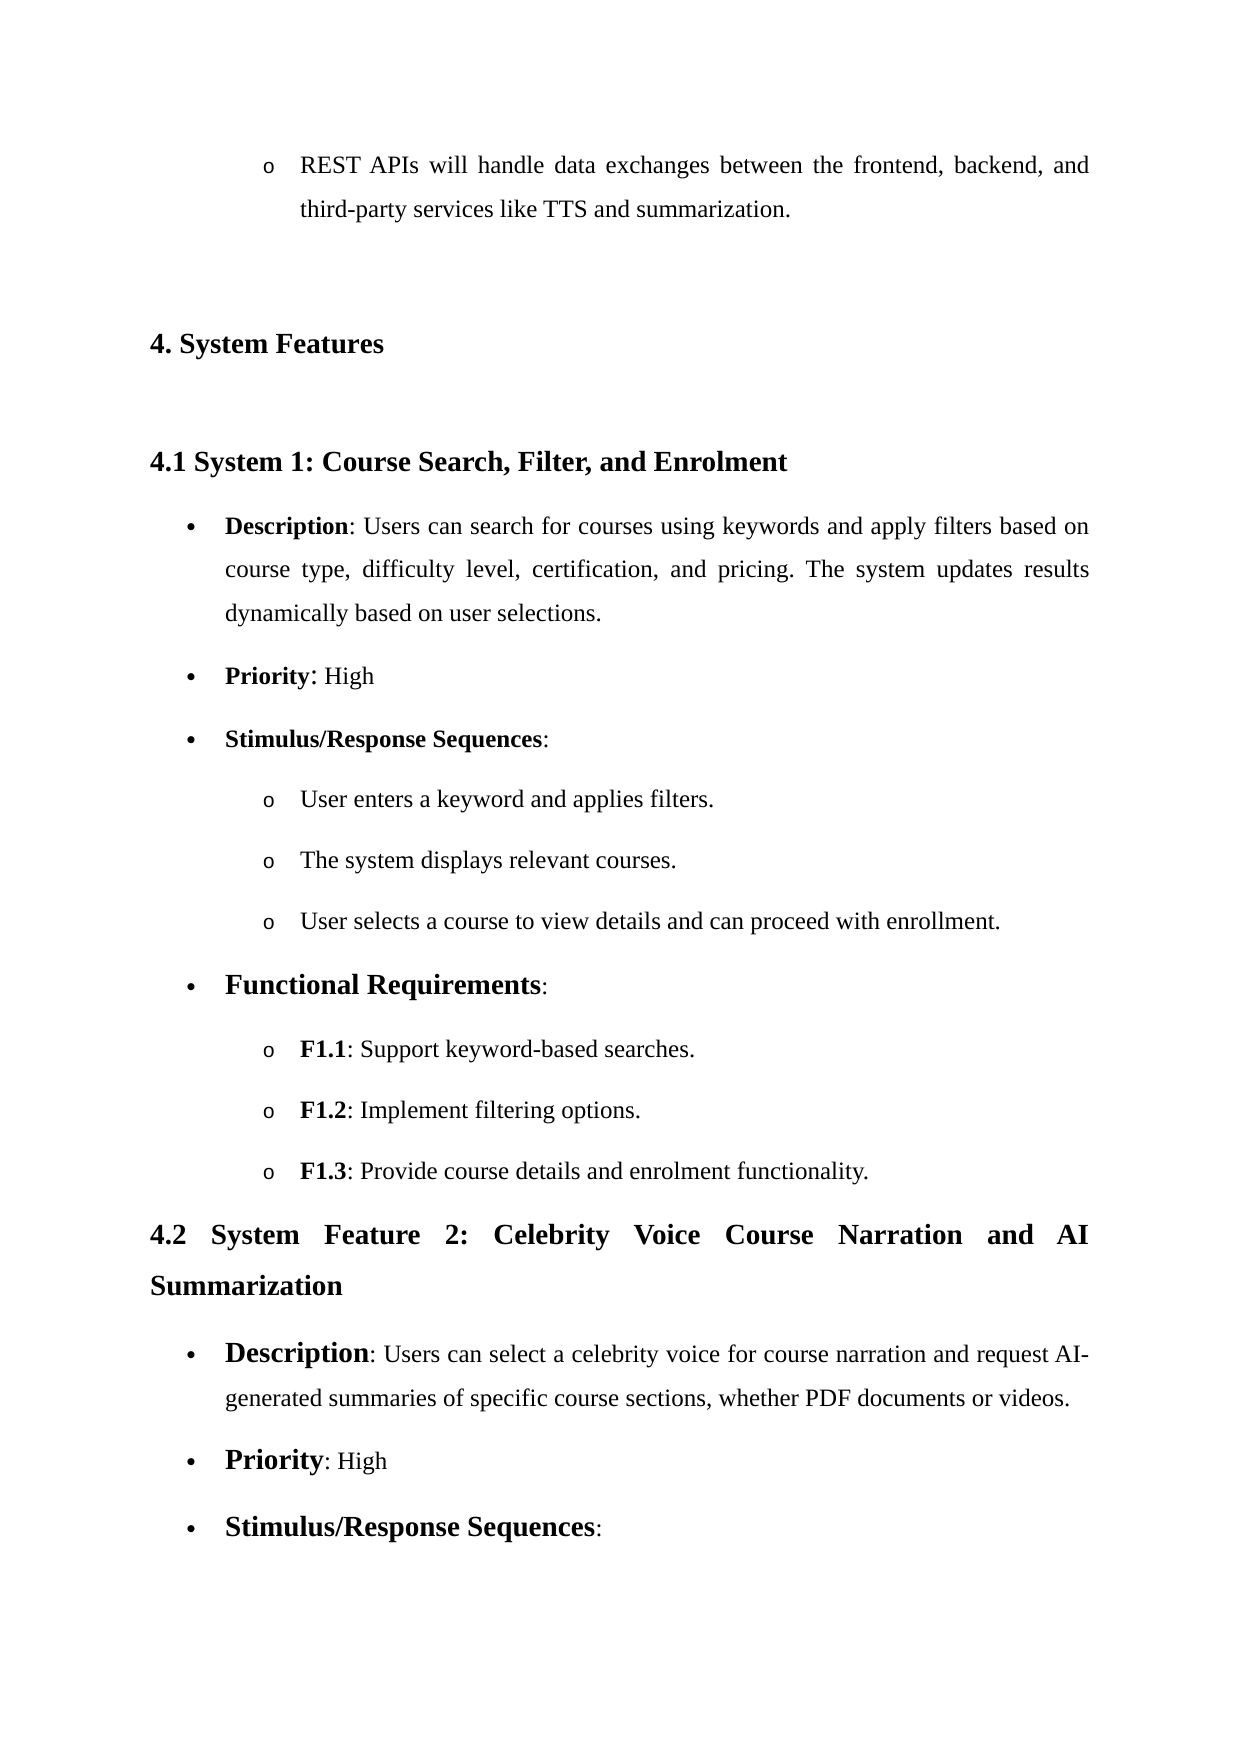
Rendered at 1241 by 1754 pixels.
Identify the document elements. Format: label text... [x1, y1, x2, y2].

list Priority: High [187, 657, 1090, 691]
list Stimulus/Response Sequences: [187, 1509, 1090, 1543]
list User enters a keyword and applies filters. [262, 784, 1090, 814]
list Priority: High [187, 1442, 1090, 1476]
text 4.1 System 1: Course Search, Filter, and Enrolment [150, 444, 1090, 478]
subtitle 4. System Features [150, 326, 1090, 359]
list User selects a course to view details and can proceed with enrollment. [262, 906, 1090, 936]
list REST APIs will handle data exchanges between the frontend, backend, and third-party services like TTS and summarization. [262, 150, 1090, 223]
list Stimulus/Response Sequences: [187, 724, 1090, 753]
list F1.3: Provide course details and enrolment functionality. [262, 1156, 1090, 1186]
text 4.2 System Feature 2: Celebrity Voice Course Narration and AI Summarization [150, 1217, 1090, 1301]
list Description: Users can search for courses using keywords and apply filters based on course type, difficulty level, certification, and pricing. The system updates results dynamically based on user selections. [187, 511, 1090, 626]
list The system displays relevant courses. [262, 845, 1090, 875]
list Description: Users can select a celebrity voice for course narration and request AI-generated summaries of specific course sections, whether PDF documents or videos. [187, 1335, 1090, 1411]
list F1.1: Support keyword-based searches. [262, 1034, 1090, 1064]
list F1.2: Implement filtering options. [262, 1095, 1090, 1125]
list Functional Requirements: [187, 967, 1090, 1001]
